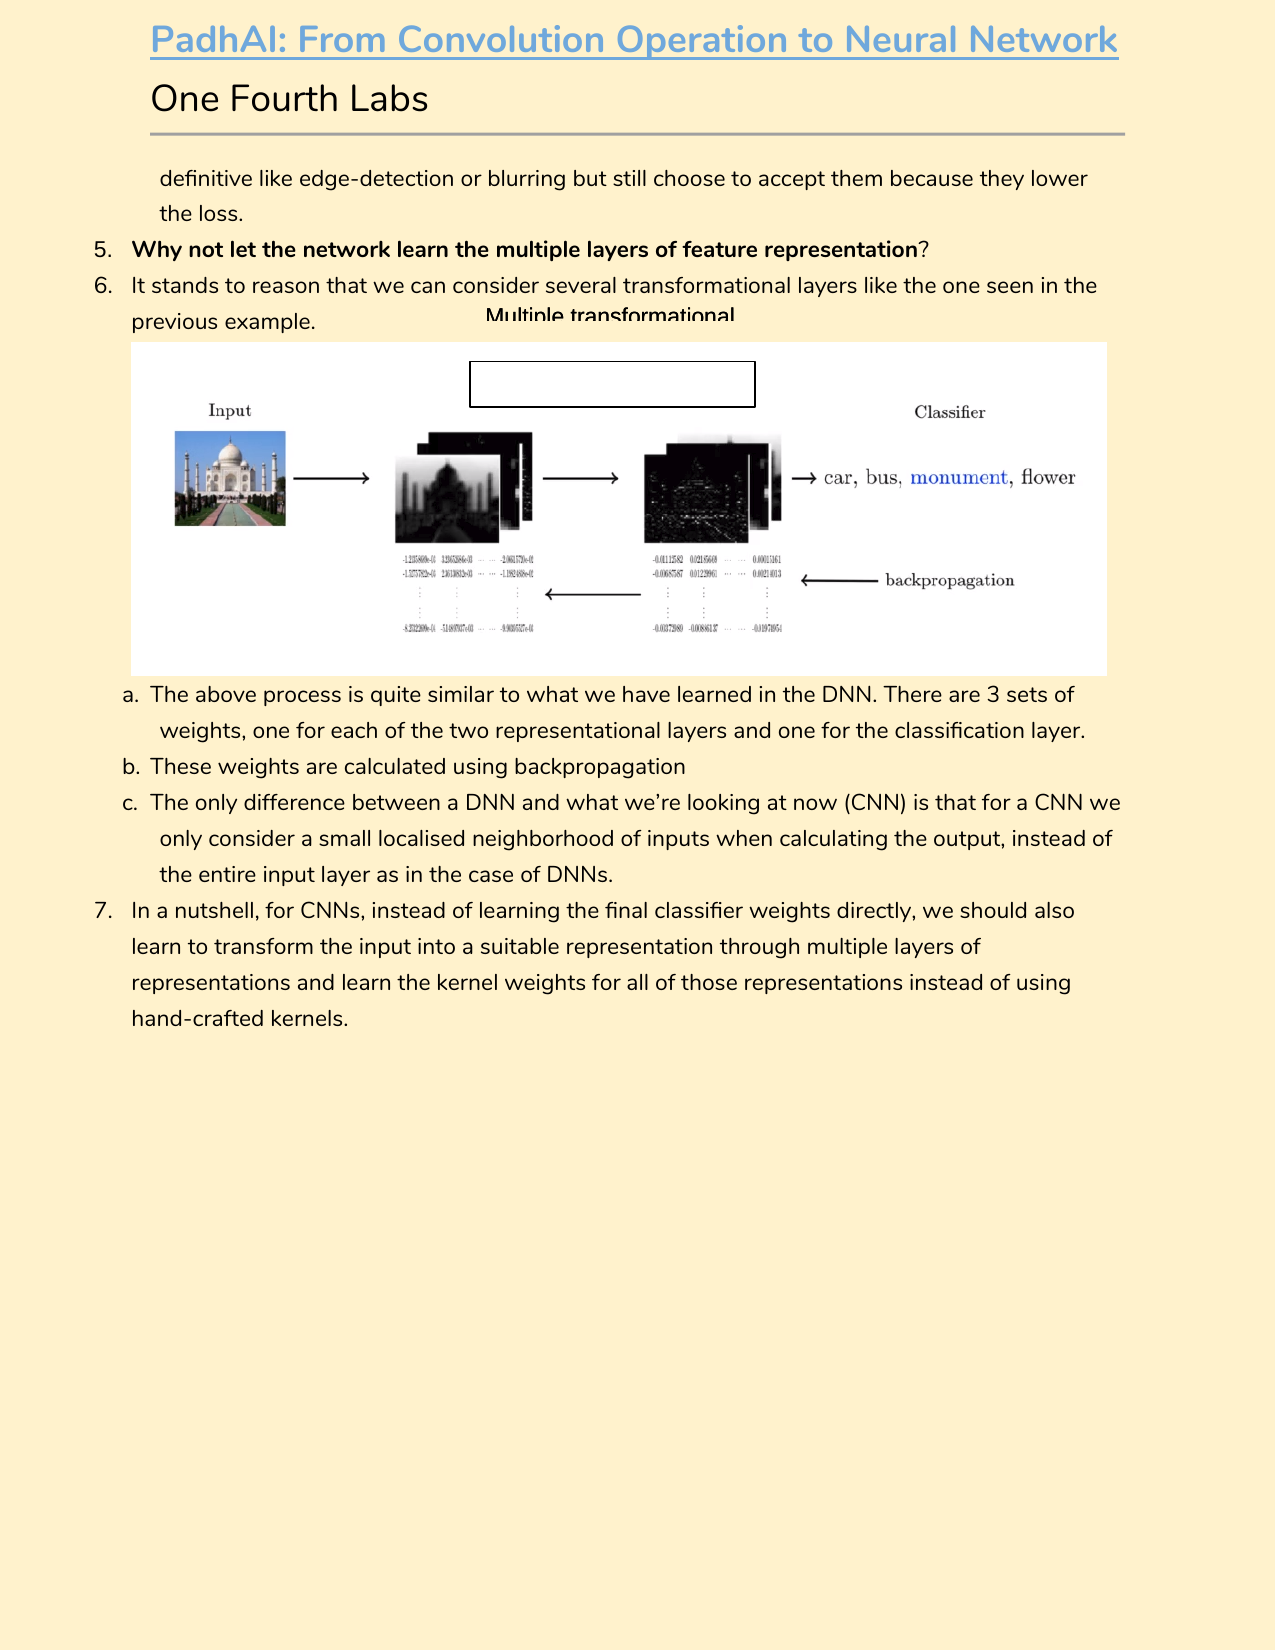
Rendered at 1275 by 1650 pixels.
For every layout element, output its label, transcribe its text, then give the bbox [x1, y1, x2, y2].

list In a nutshell, for CNNs, instead of learning the final classifier weights directly, we should also learn to transform the input into a suitable representation through multiple layers of representations and learn the kernel weights for all of those representations instead of using hand-crafted kernels. [94, 895, 1125, 1034]
list Why not let the network learn the multiple layers of feature representation? [94, 234, 1125, 266]
list The only difference between a DNN and what we’re looking at now (CNN) is that for a CNN we only consider a small localised neighborhood of inputs when calculating the output, instead of the entire input layer as in the case of DNNs. [122, 787, 1125, 891]
list The above process is quite similar to what we have learned in the DNN. There are 3 sets of weights, one for each of the two representational layers and one for the classification layer. [122, 680, 1125, 747]
picture [131, 342, 1107, 676]
list These weights are calculated using backpropagation [122, 752, 1125, 783]
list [122, 163, 1125, 230]
